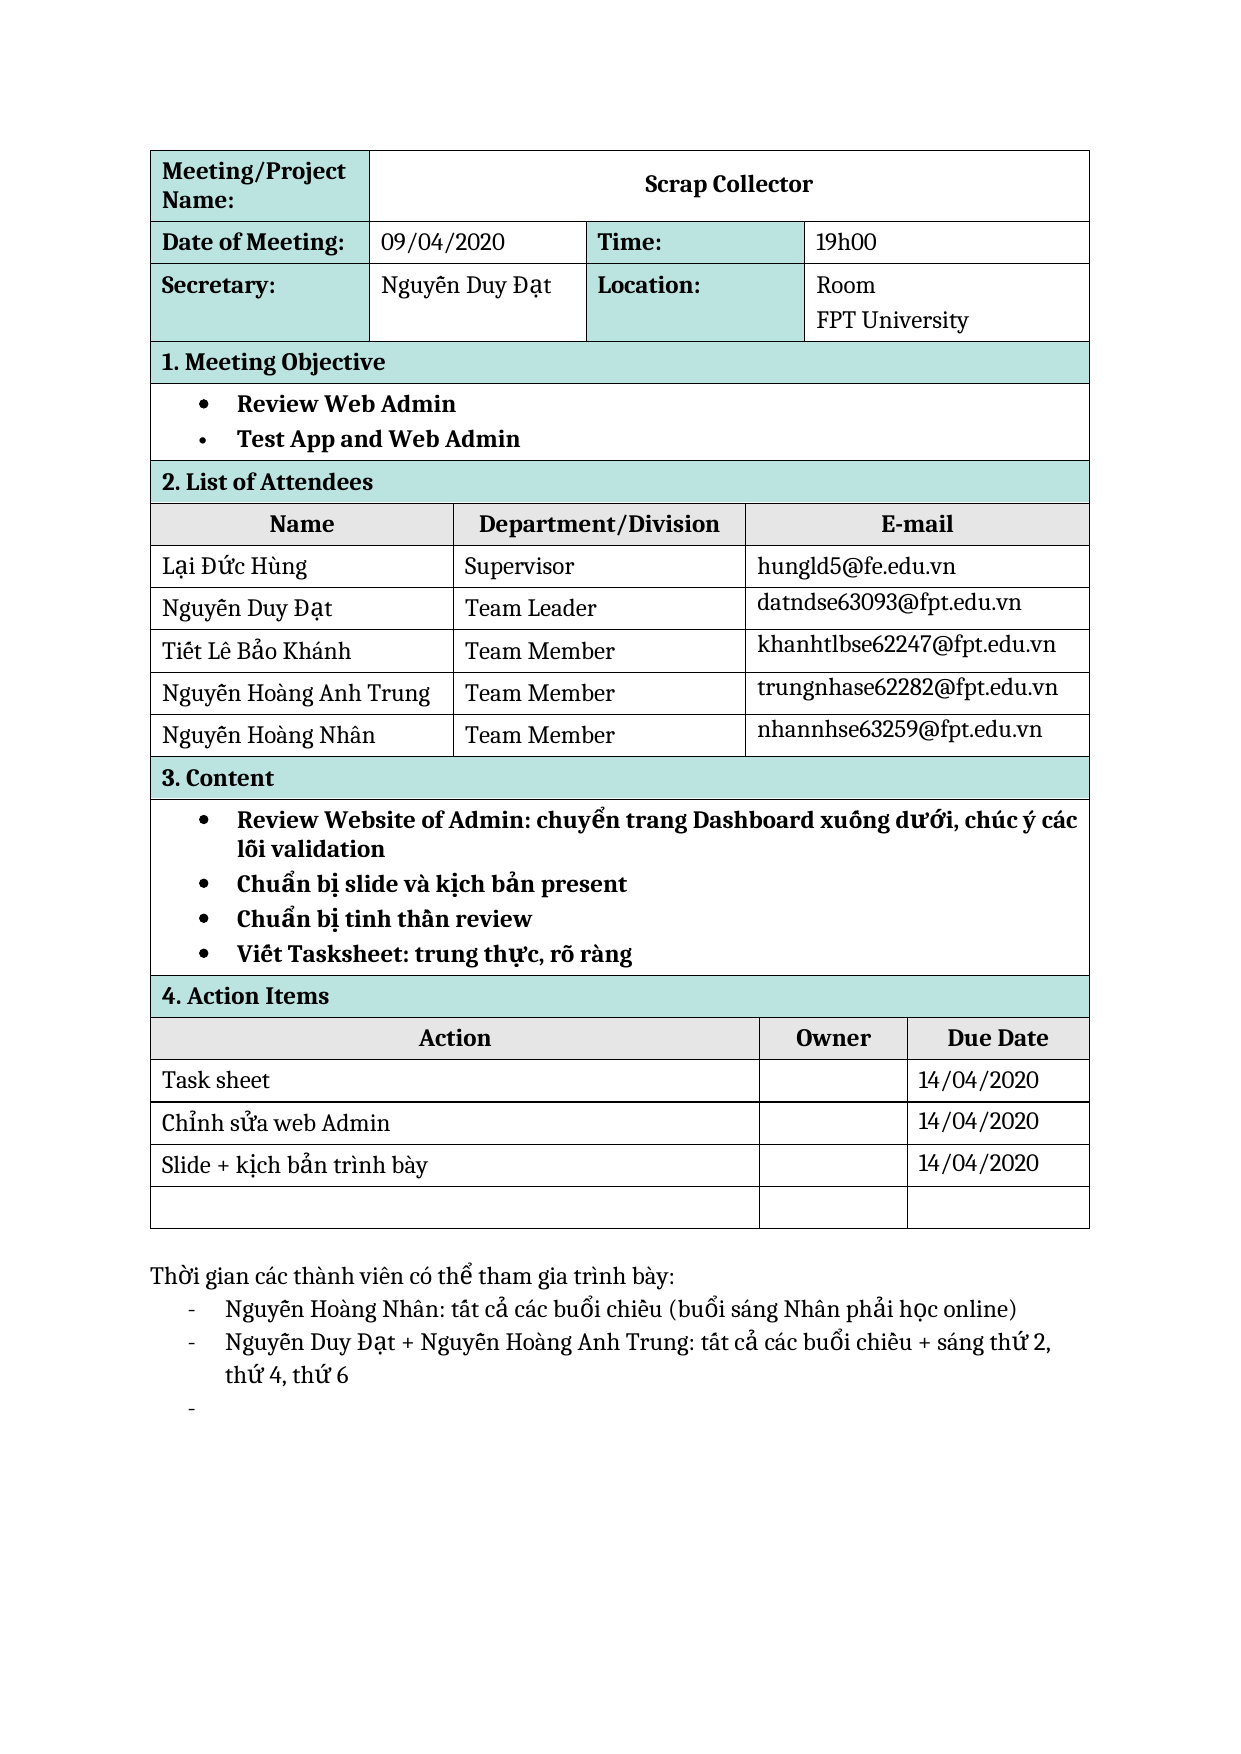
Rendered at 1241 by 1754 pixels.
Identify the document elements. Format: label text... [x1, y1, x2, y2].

table_cell 4. Action Items [151, 976, 1089, 1017]
table_cell Nguyễn Duy Đạt [370, 264, 586, 341]
table_header Scrap Collector [370, 151, 1089, 221]
table_cell 14/04/2020 [908, 1145, 1089, 1186]
table_cell Team Leader [454, 588, 745, 629]
table_cell Secretary: [151, 264, 369, 341]
table_cell 2. List of Attendees [151, 461, 1089, 502]
table_cell Department/Division [454, 504, 745, 545]
table_cell [908, 1187, 1089, 1228]
table_header Meeting/Project Name: [151, 151, 369, 221]
table_cell Room FPT University [805, 264, 1089, 341]
table_cell [760, 1187, 907, 1228]
table_cell Team Member [454, 673, 745, 714]
table_cell Team Member [454, 715, 745, 756]
table_cell 3. Content [151, 757, 1089, 798]
table_cell Name [151, 504, 453, 545]
table_cell [760, 1060, 907, 1101]
table_cell Lại Đức Hùng [151, 546, 453, 587]
table_cell [760, 1145, 907, 1186]
table_cell Tiết Lê Bảo Khánh [151, 630, 453, 672]
table_cell 19h00 [805, 222, 1089, 263]
table_cell Chỉnh sửa web Admin [151, 1103, 759, 1144]
table_cell Action [151, 1018, 759, 1059]
text Thời gian các thành viên có thể tham gia trình bày: [150, 1262, 1090, 1290]
table_cell khanhtlbse62247@fpt.edu.vn [746, 630, 1089, 672]
table_cell Owner [760, 1018, 907, 1059]
list Nguyễn Duy Đạt + Nguyễn Hoàng Anh Trung: tất cả các buổi chiều + sáng thứ 2, thứ 4, thứ 6 [187, 1328, 1090, 1389]
table_cell 1. Meeting Objective [151, 342, 1089, 383]
table_cell hungld5@fe.edu.vn [746, 546, 1089, 587]
table_cell Review Web Admin Test App and Web Admin [151, 384, 1089, 460]
table_cell Review Website of Admin: chuyển trang Dashboard xuống dưới, chúc ý các lỗi validation Chuẩn bị slide và kịch bản present Chuẩn bị tinh thần review Viết Tasksheet: trung thực, rõ ràng [151, 800, 1089, 974]
table_cell Nguyễn Hoàng Nhân [151, 715, 453, 756]
table_cell trungnhase62282@fpt.edu.vn [746, 673, 1089, 714]
table_cell Team Member [454, 630, 745, 672]
list Nguyễn Hoàng Nhân: tất cả các buổi chiều (buổi sáng Nhân phải học online) [187, 1294, 1090, 1323]
table_cell Location: [587, 264, 804, 341]
table_cell Supervisor [454, 546, 745, 587]
table_cell E-mail [746, 504, 1089, 545]
table_cell Date of Meeting: [151, 222, 369, 263]
table_cell nhannhse63259@fpt.edu.vn [746, 715, 1089, 756]
table_cell 14/04/2020 [908, 1103, 1089, 1144]
table_cell 14/04/2020 [908, 1060, 1089, 1101]
table_cell Time: [587, 222, 804, 263]
table_cell Slide + kịch bản trình bày [151, 1145, 759, 1186]
table_cell [760, 1103, 907, 1144]
table_cell 09/04/2020 [370, 222, 586, 263]
table_cell Nguyễn Hoàng Anh Trung [151, 673, 453, 714]
table_cell Due Date [908, 1018, 1089, 1059]
table_cell Task sheet [151, 1060, 759, 1101]
table_cell [151, 1187, 759, 1228]
table_cell Nguyễn Duy Đạt [151, 588, 453, 629]
table_cell datndse63093@fpt.edu.vn [746, 588, 1089, 629]
